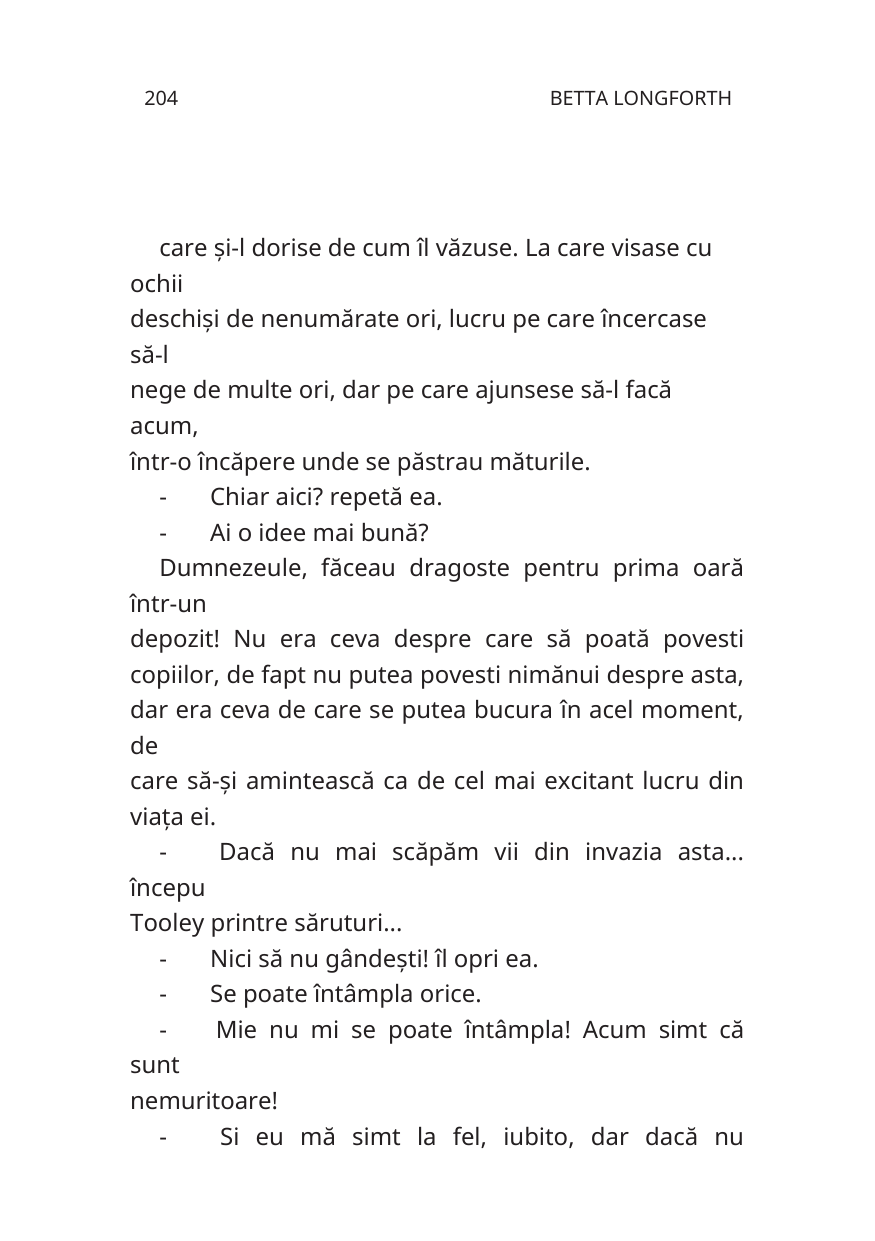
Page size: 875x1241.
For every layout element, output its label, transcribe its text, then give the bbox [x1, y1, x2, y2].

text Dumnezeule, făceau dragoste pentru prima oară într-un depozit! Nu era ceva despre care să poată povesti copiilor, de fapt nu putea povesti nimănui despre asta, dar era ceva de care se putea bucura în acel moment, de care să-şi amintească ca de cel mai excitant lucru din viaţa ei. [130, 548, 745, 832]
list Dacă nu mai scăpăm vii din invazia asta... începu Tooley printre săruturi... [130, 832, 745, 939]
list Chiar aici? repetă ea. [130, 477, 747, 513]
text Gura lui o făcu să tacă. Tooley o propti de perete. Ea îl prinse cu braţele după gât cedând în faţa lui, lucru pecare şi-l dorise de cum îl văzuse. La care visase cu ochii deschişi de nenumărate ori, lucru pe care încercase să-l nege de multe ori, dar pe care ajunsese să-l facă acum, într-o încăpere unde se păstrau măturile. [130, 228, 745, 477]
list Mie nu mi se poate întâmpla! Acum simt că sunt nemuritoare! [130, 1010, 745, 1117]
list Se poate întâmpla orice. [130, 974, 747, 1010]
list Ai o idee mai bună? [130, 513, 747, 548]
list Nici să nu gândeşti! îl opri ea. [130, 939, 747, 974]
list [130, 1117, 745, 1152]
